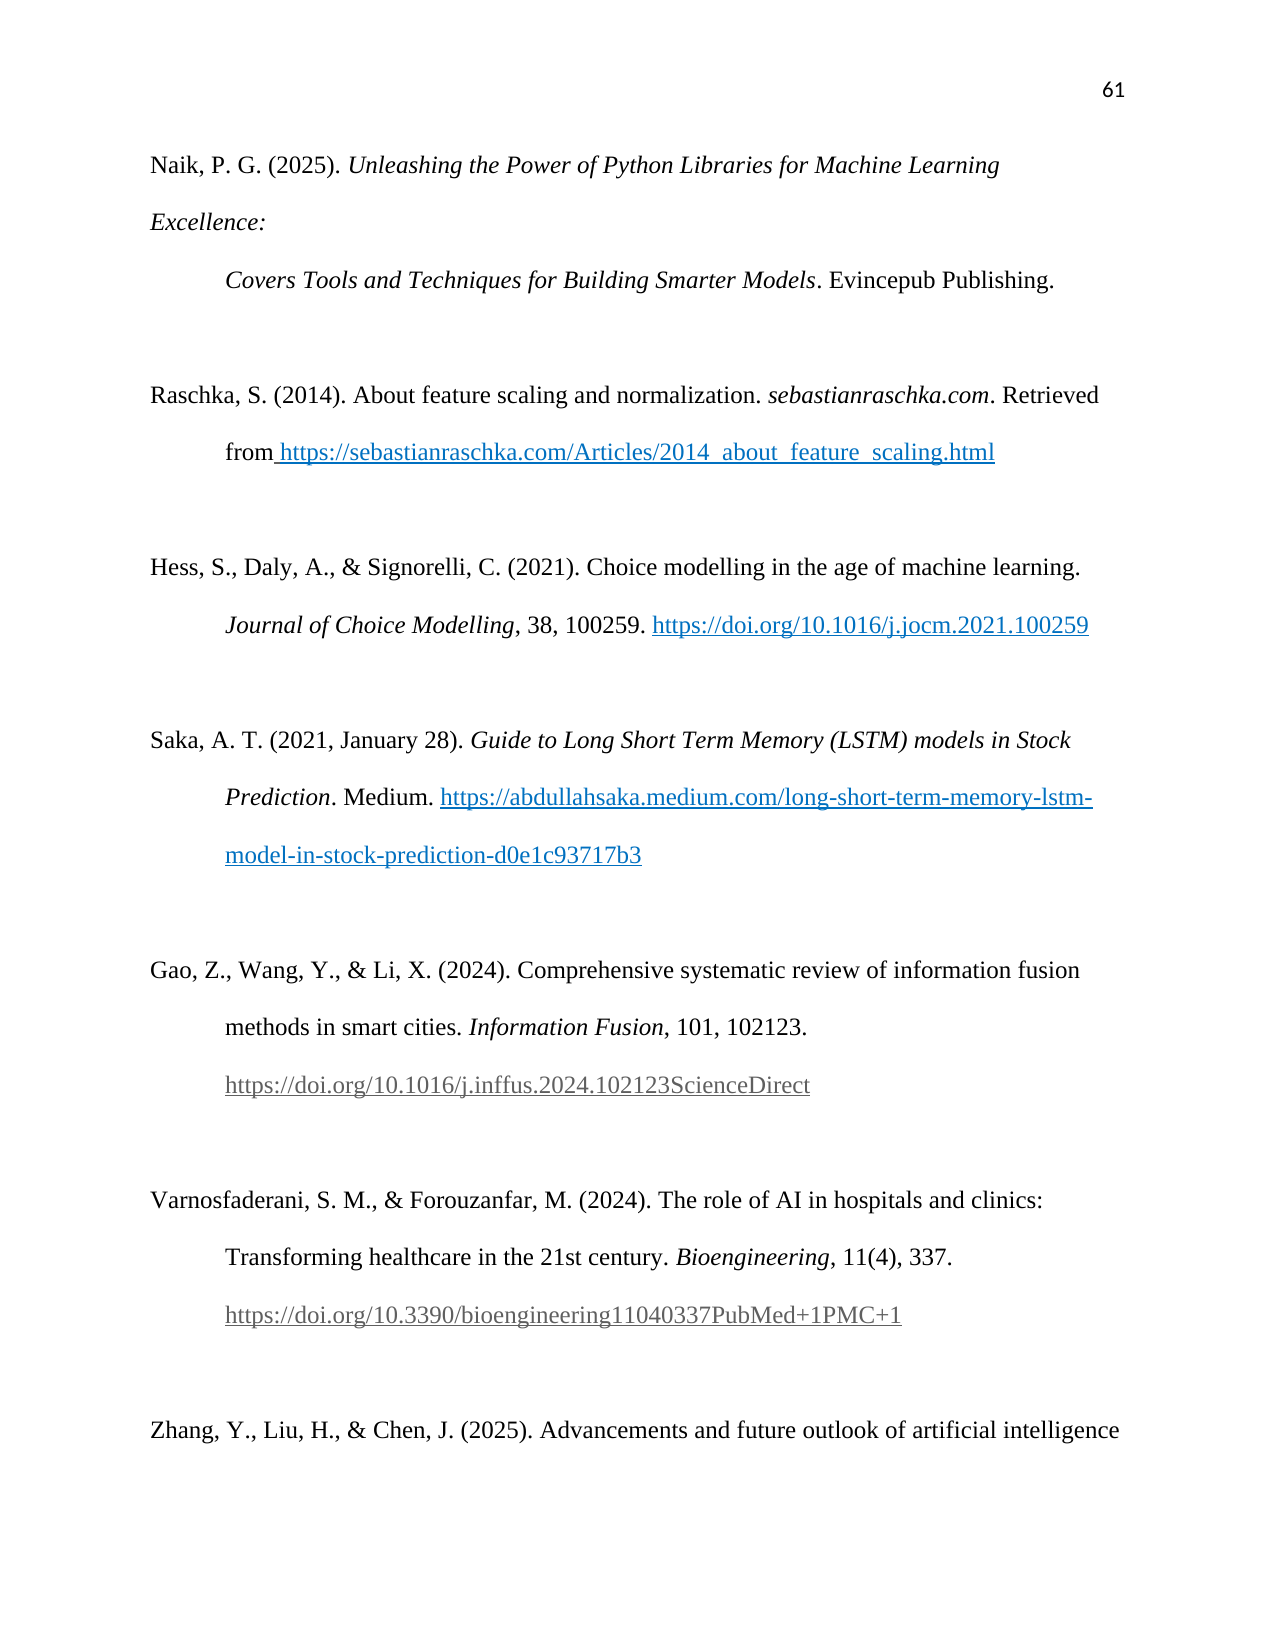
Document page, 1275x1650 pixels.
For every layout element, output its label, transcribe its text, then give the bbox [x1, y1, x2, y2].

text Covers Tools and Techniques for Building Smarter Models. Evincepub Publishing. [150, 265, 1125, 294]
text Varnosfaderani, S. M., & Forouzanfar, M. (2024). The role of AI in hospitals and clinics: [150, 1185, 1125, 1214]
text Gao, Z., Wang, Y., & Li, X. (2024). Comprehensive systematic review of information fusion [150, 955, 1125, 984]
text from https://sebastianraschka.com/Articles/2014_about_feature_scaling.html [150, 437, 1125, 466]
text methods in smart cities. Information Fusion, 101, 102123. https://doi.org/10.1016/j.inffus.2024.102123ScienceDirect [225, 1012, 1125, 1099]
text Hess, S., Daly, A., & Signorelli, C. (2021). Choice modelling in the age of machine learning. [150, 552, 1125, 581]
text Journal of Choice Modelling, 38, 100259. https://doi.org/10.1016/j.jocm.2021.100259 [150, 610, 1125, 639]
text Raschka, S. (2014). About feature scaling and normalization. sebastianraschka.com. Retrieved [150, 380, 1125, 409]
text Naik, P. G. (2025). Unleashing the Power of Python Libraries for Machine Learning Excellence: [150, 150, 1125, 236]
text Saka, A. T. (2021, January 28). Guide to Long Short Term Memory (LSTM) models in Stock [150, 725, 1125, 754]
text Zhang, Y., Liu, H., & Chen, J. (2025). Advancements and future outlook of artificial intelligence [150, 1415, 1125, 1444]
text Prediction. Medium. https://abdullahsaka.medium.com/long-short-term-memory-lstm-model-in-stock-prediction-d0e1c93717b3 [225, 782, 1125, 869]
text Transforming healthcare in the 21st century. Bioengineering, 11(4), 337. https://doi.org/10.3390/bioengineering11040337PubMed+1PMC+1 [225, 1242, 1125, 1329]
